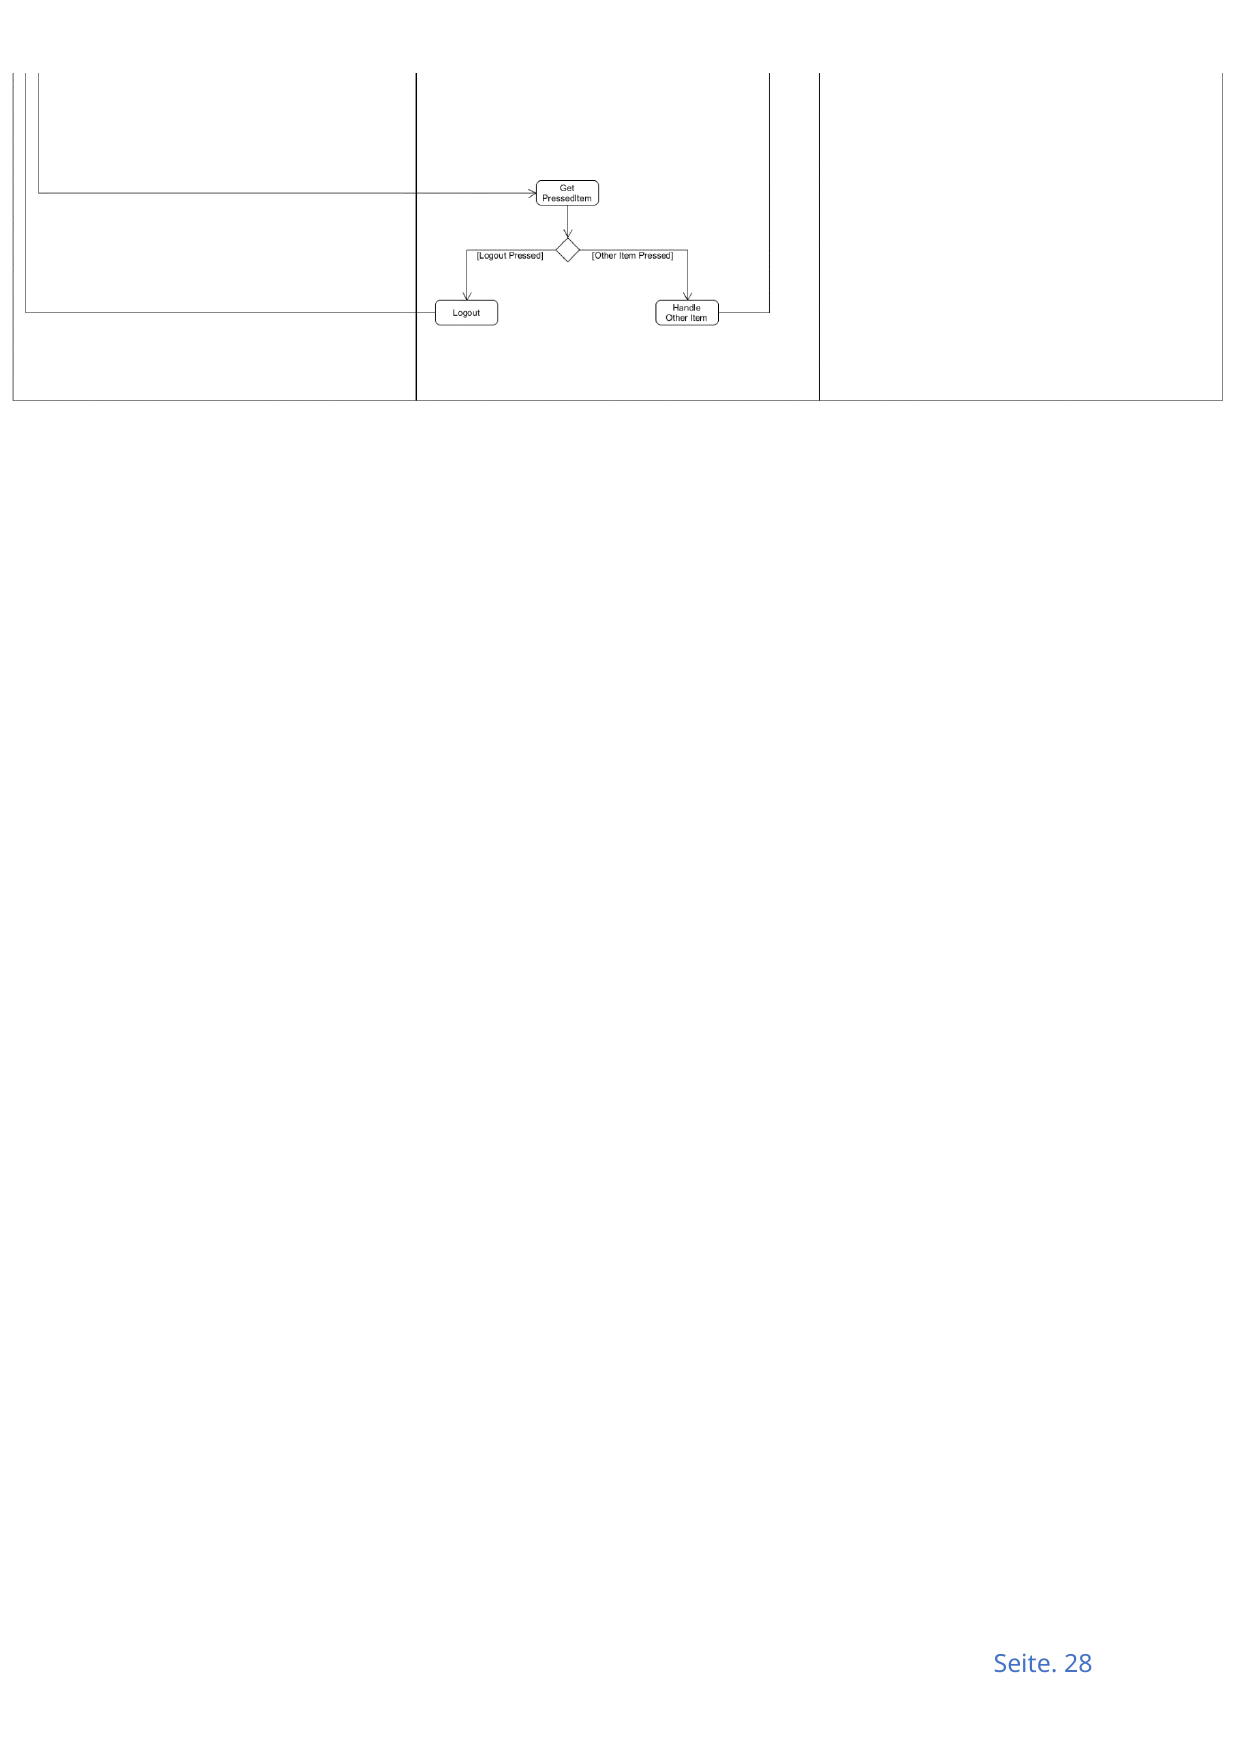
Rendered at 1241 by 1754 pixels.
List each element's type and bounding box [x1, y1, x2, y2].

picture [0, 73, 1235, 413]
